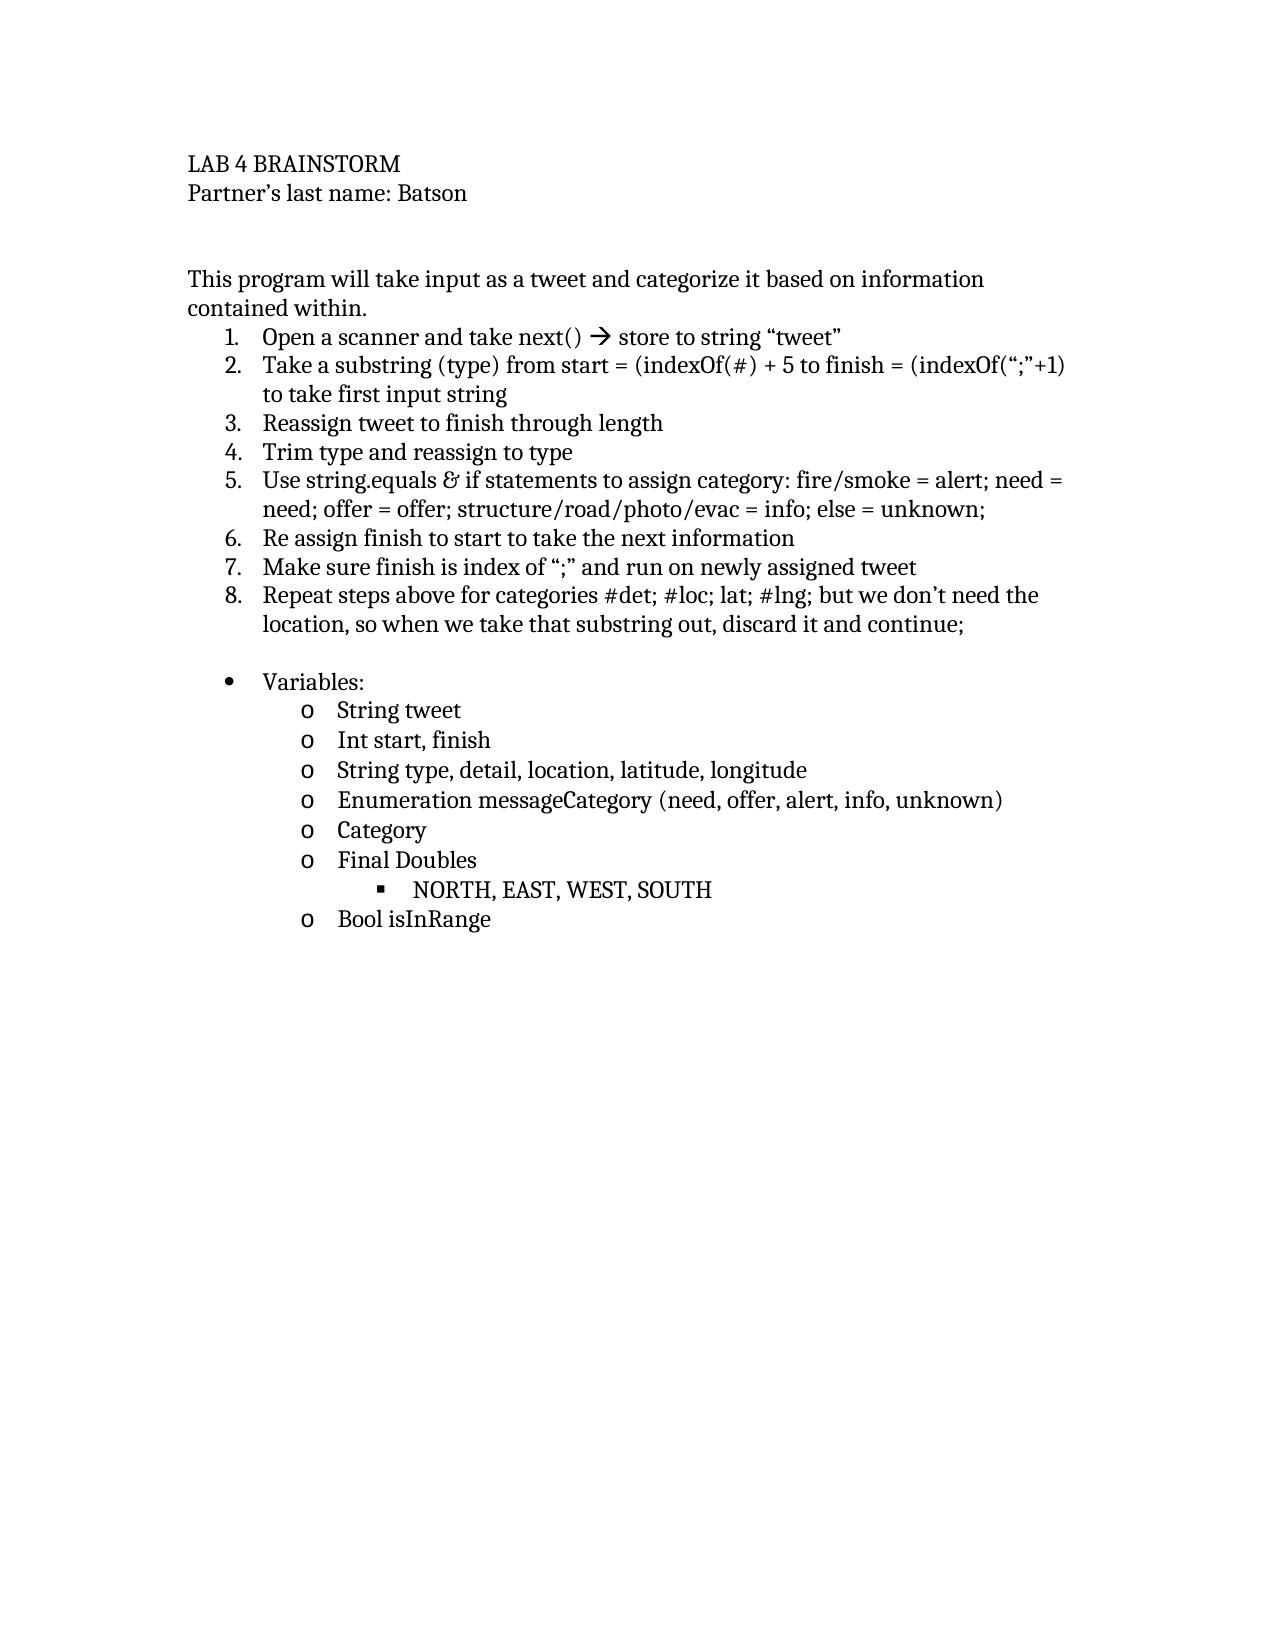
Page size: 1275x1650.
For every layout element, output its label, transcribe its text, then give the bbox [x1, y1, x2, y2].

list Final Doubles [300, 846, 1087, 876]
list Re assign finish to start to take the next information [225, 524, 1087, 552]
list Bool isInRange [300, 905, 1087, 935]
list Make sure finish is index of “;” and run on newly assigned tweet [225, 552, 1087, 581]
list String tweet [300, 696, 1087, 726]
list Open a scanner and take next() store to string “tweet” [225, 322, 1087, 351]
text LAB 4 BRAINSTORM [187, 150, 1087, 179]
list Variables: [225, 667, 1087, 696]
list Repeat steps above for categories #det; #loc; lat; #lng; but we don’t need the location, so when we take that substring out, discard it and continue; [225, 581, 1087, 639]
text Partner’s last name: Batson [187, 179, 1087, 207]
list NORTH, EAST, WEST, SOUTH [375, 876, 1087, 905]
text This program will take input as a tweet and categorize it based on information contained within. [187, 265, 1087, 322]
list Trim type and reassign to type [225, 437, 1087, 466]
list Take a substring (type) from start = (indexOf(#) + 5 to finish = (indexOf(“;”+1) to take first input string [225, 351, 1087, 409]
list Use string.equals & if statements to assign category: fire/smoke = alert; need = need; offer = offer; structure/road/photo/evac = info; else = unknown; [225, 466, 1087, 524]
list Reassign tweet to finish through length [225, 409, 1087, 437]
list String type, detail, location, latitude, longitude [300, 756, 1087, 786]
list Int start, finish [300, 726, 1087, 756]
list Enumeration messageCategory (need, offer, alert, info, unknown) [300, 786, 1087, 816]
list Category [300, 816, 1087, 846]
